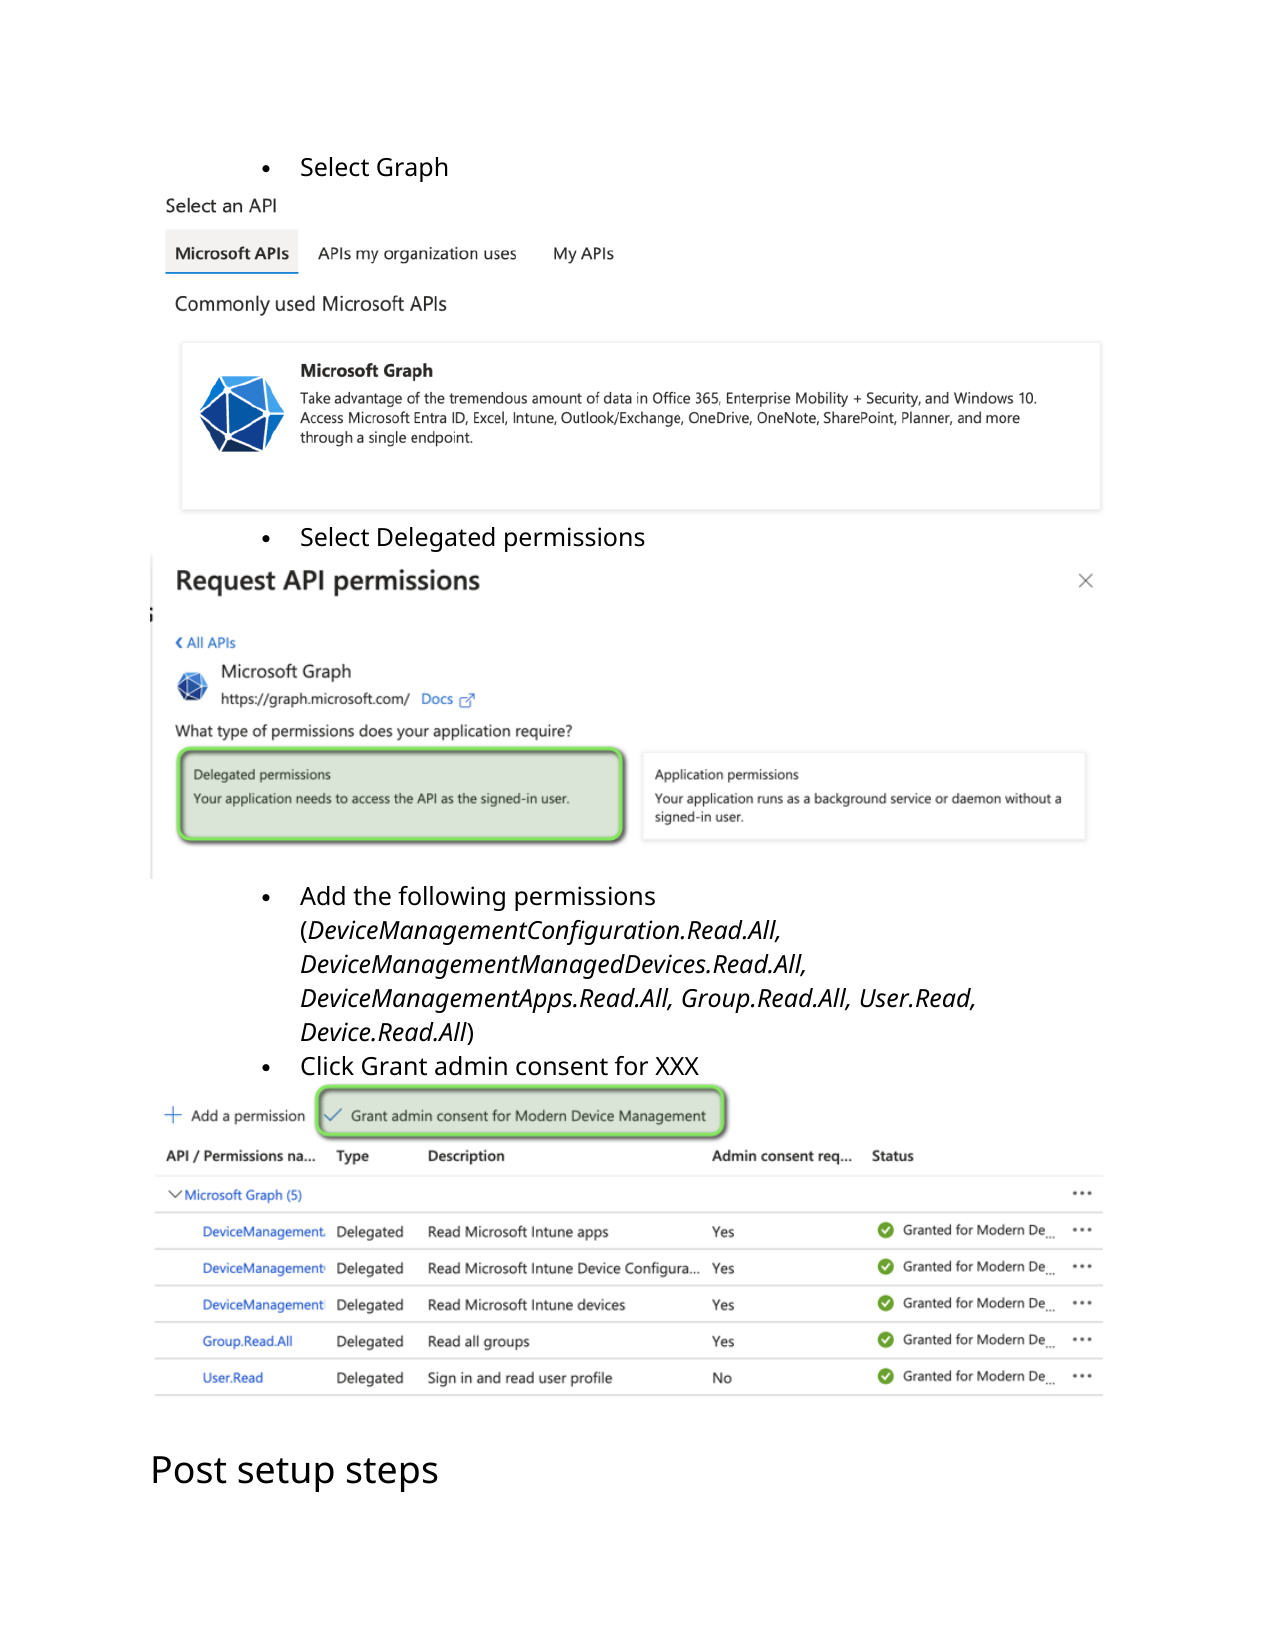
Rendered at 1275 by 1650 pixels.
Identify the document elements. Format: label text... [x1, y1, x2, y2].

list Select Delegated permissions [262, 520, 1125, 553]
picture [150, 1082, 1125, 1424]
picture [150, 184, 1125, 520]
picture [150, 553, 1125, 879]
text Post setup steps [150, 1444, 1125, 1495]
list Click Grant admin consent for XXX [262, 1049, 1125, 1082]
list Add the following permissions (DeviceManagementConfiguration.Read.All, DeviceManagementManagedDevices.Read.All, DeviceManagementApps.Read.All, Group.Read.All, User.Read, Device.Read.All) [262, 879, 1125, 1049]
list Select Graph [262, 150, 1125, 184]
